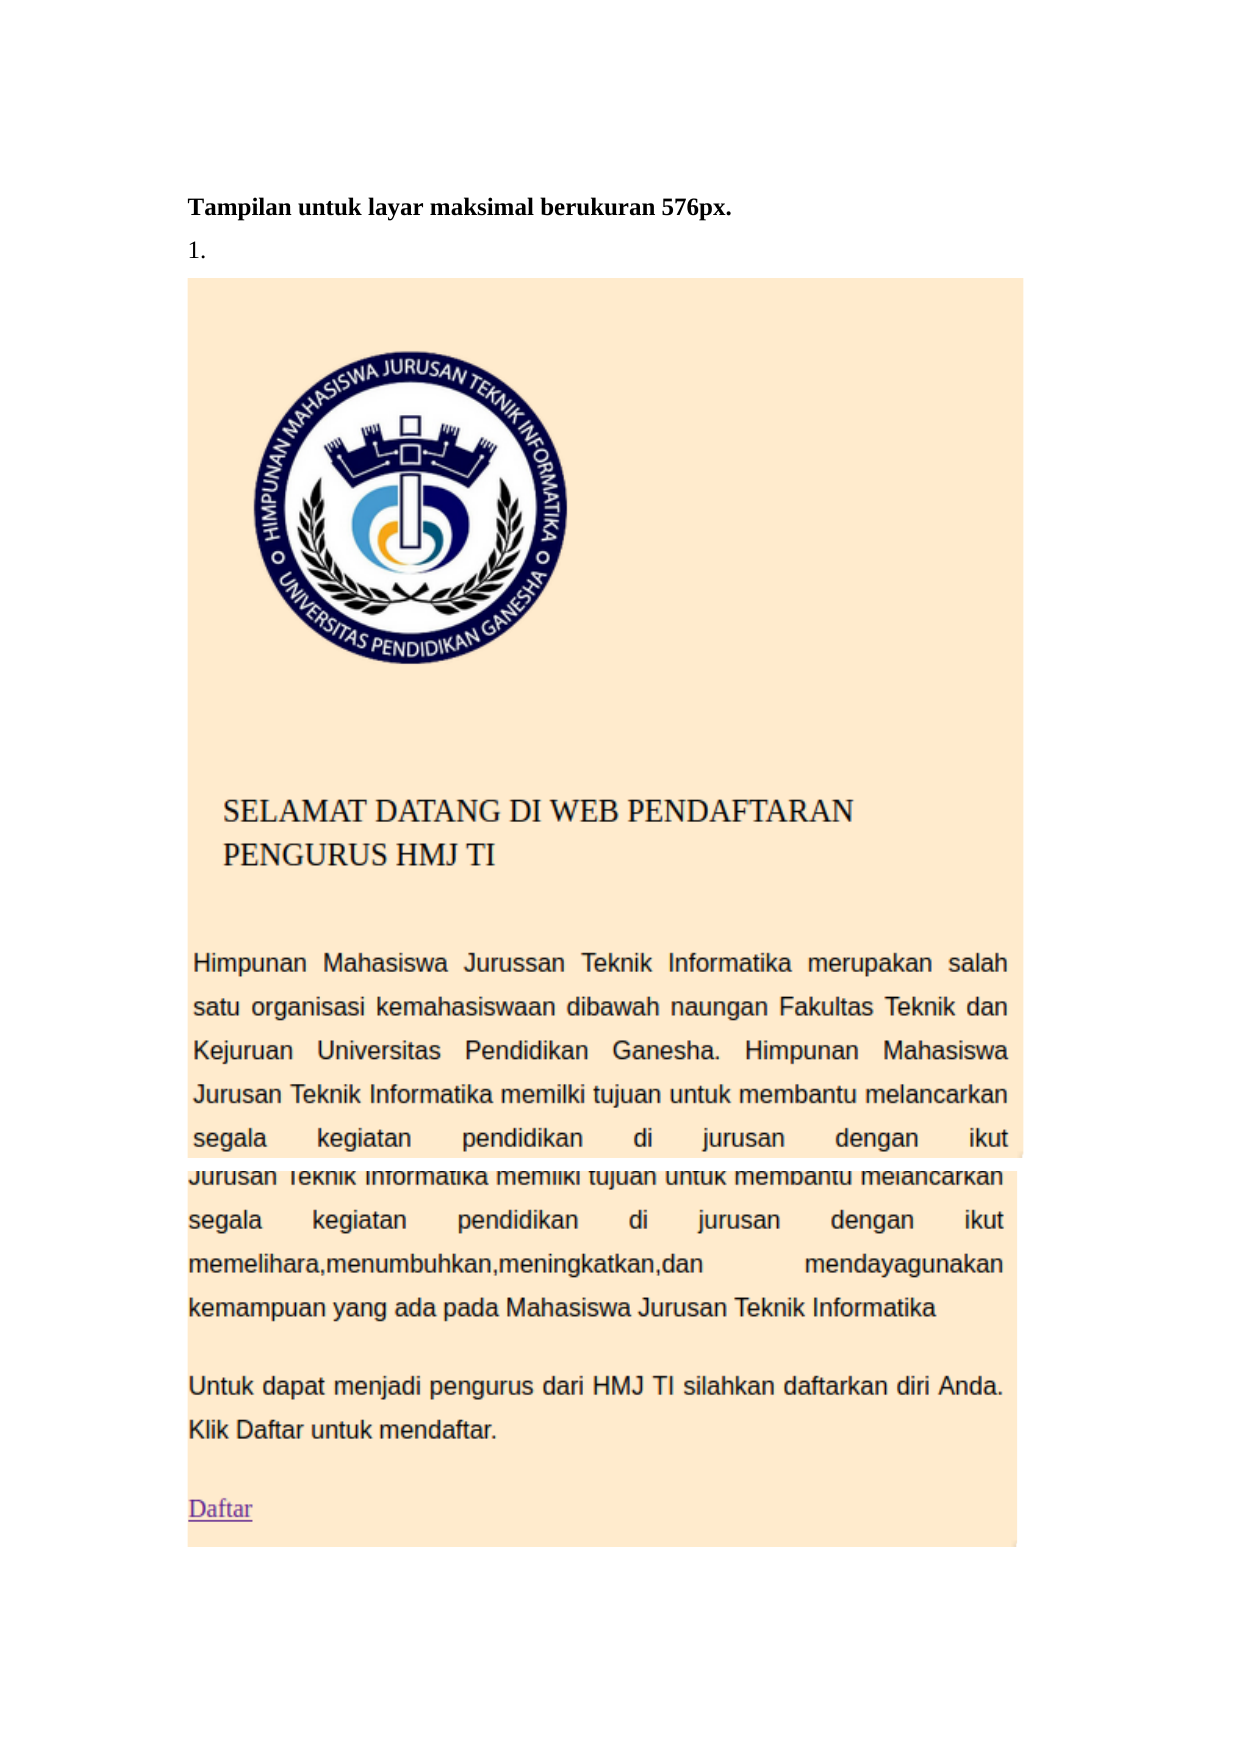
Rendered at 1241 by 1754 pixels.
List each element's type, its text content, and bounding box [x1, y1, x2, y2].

picture [187, 278, 1024, 1158]
picture [187, 1171, 1018, 1547]
list 1. [187, 235, 1053, 264]
list Tampilan untuk layar maksimal berukuran 576px. [187, 192, 1053, 221]
